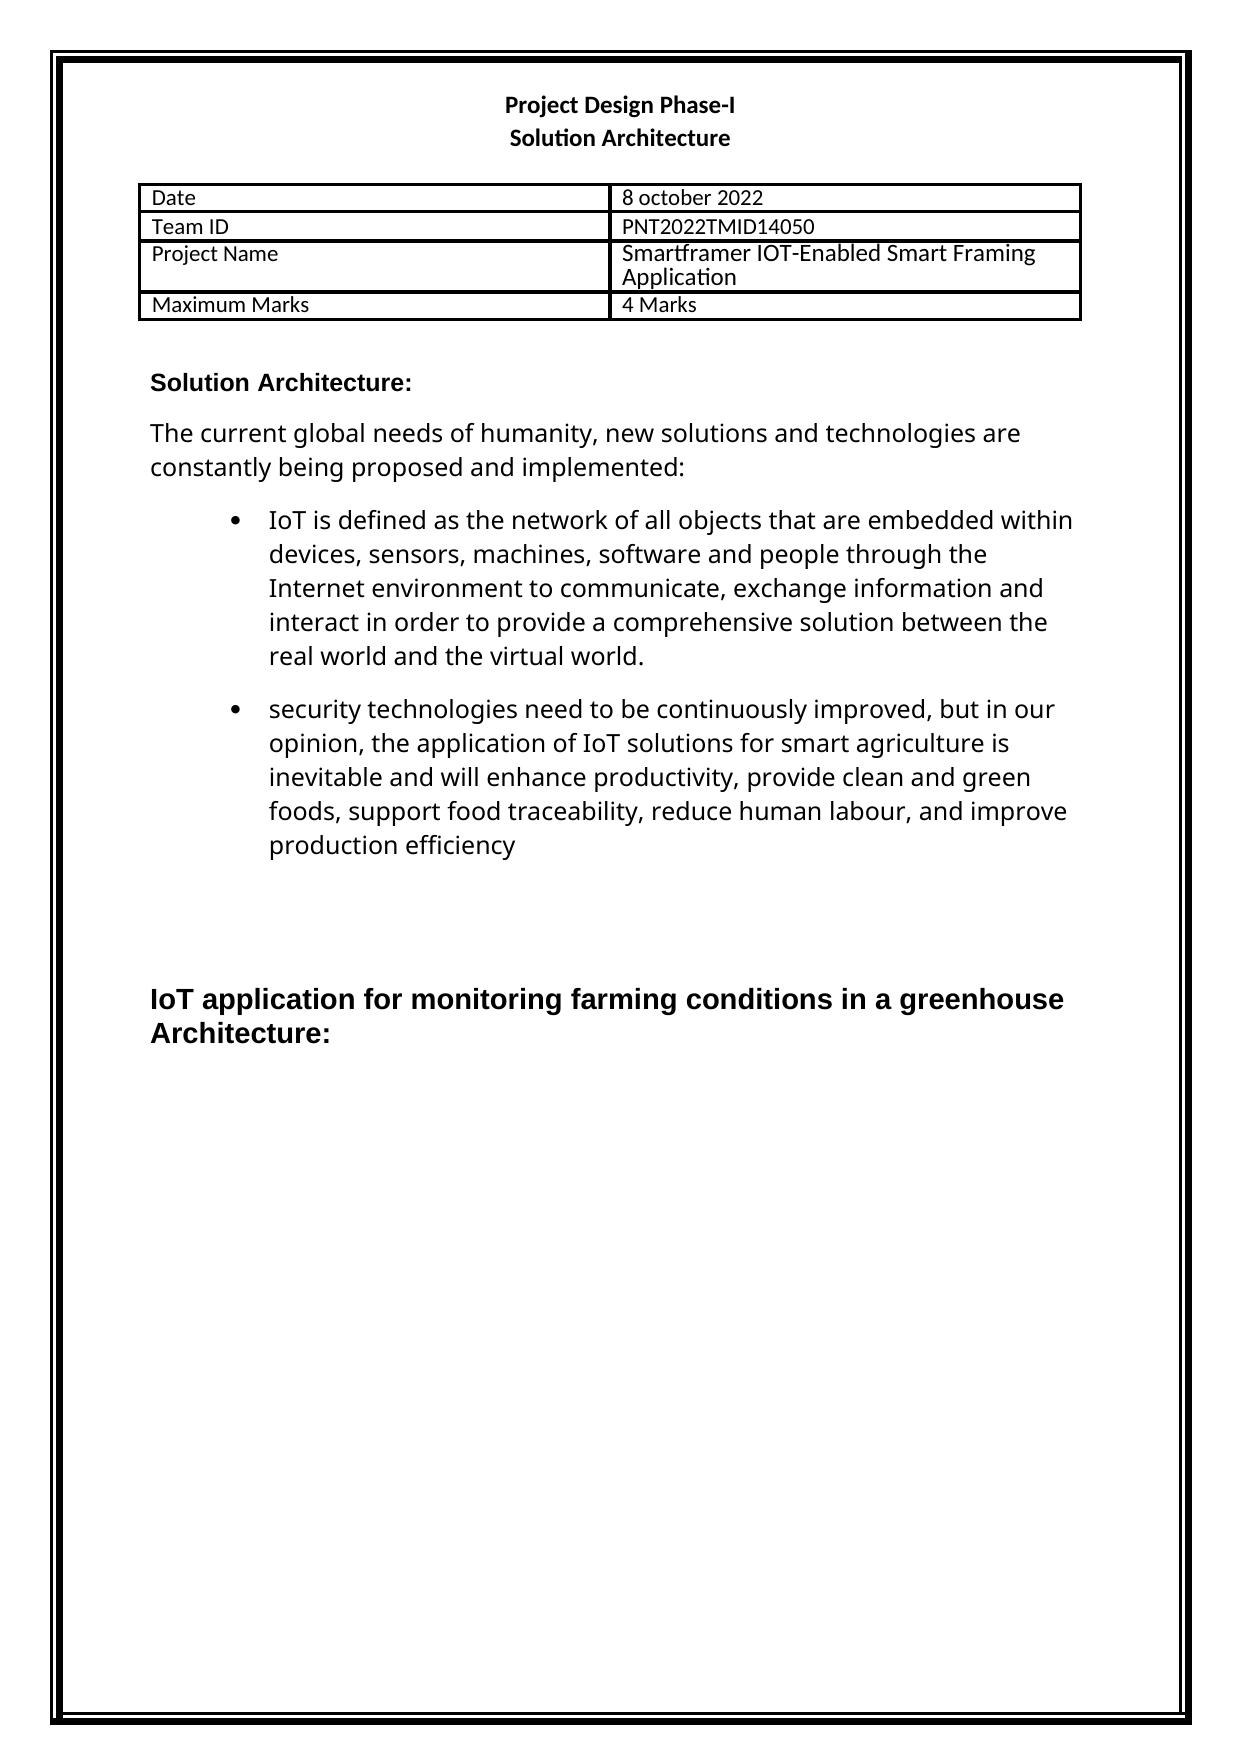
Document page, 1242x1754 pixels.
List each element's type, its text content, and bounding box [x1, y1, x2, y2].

table_cell Team ID [141, 213, 608, 239]
text Solution Architecture: [150, 368, 1098, 396]
table_cell PNT2022TMID14050 [612, 213, 1079, 239]
table_cell Maximum Marks [141, 294, 608, 317]
table_cell Smartframer IOT-Enabled Smart Framing Application [612, 243, 1079, 290]
subtitle IoT application for monitoring farming conditions in a greenhouse Architecture: [150, 982, 1098, 1049]
list IoT is defined as the network of all objects that are embedded within devices, sensors, machines, software and people through the Internet environment to communicate, exchange information and interact in order to provide a comprehensive solution between the real world and the virtual world. [231, 502, 1089, 673]
text The current global needs of humanity, new solutions and technologies are constantly being proposed and implemented: [150, 415, 1089, 483]
table_cell Project Name [141, 243, 608, 290]
subtitle Project Design Phase-I Solution Architecture [505, 89, 736, 152]
table_cell 4 Marks [612, 294, 1079, 317]
table_header Date [141, 186, 608, 210]
list security technologies need to be continuously improved, but in our opinion, the application of IoT solutions for smart agriculture is inevitable and will enhance productivity, provide clean and green foods, support food traceability, reduce human labour, and improve production efficiency [231, 692, 1089, 862]
table_header 8 october 2022 [612, 186, 1079, 210]
